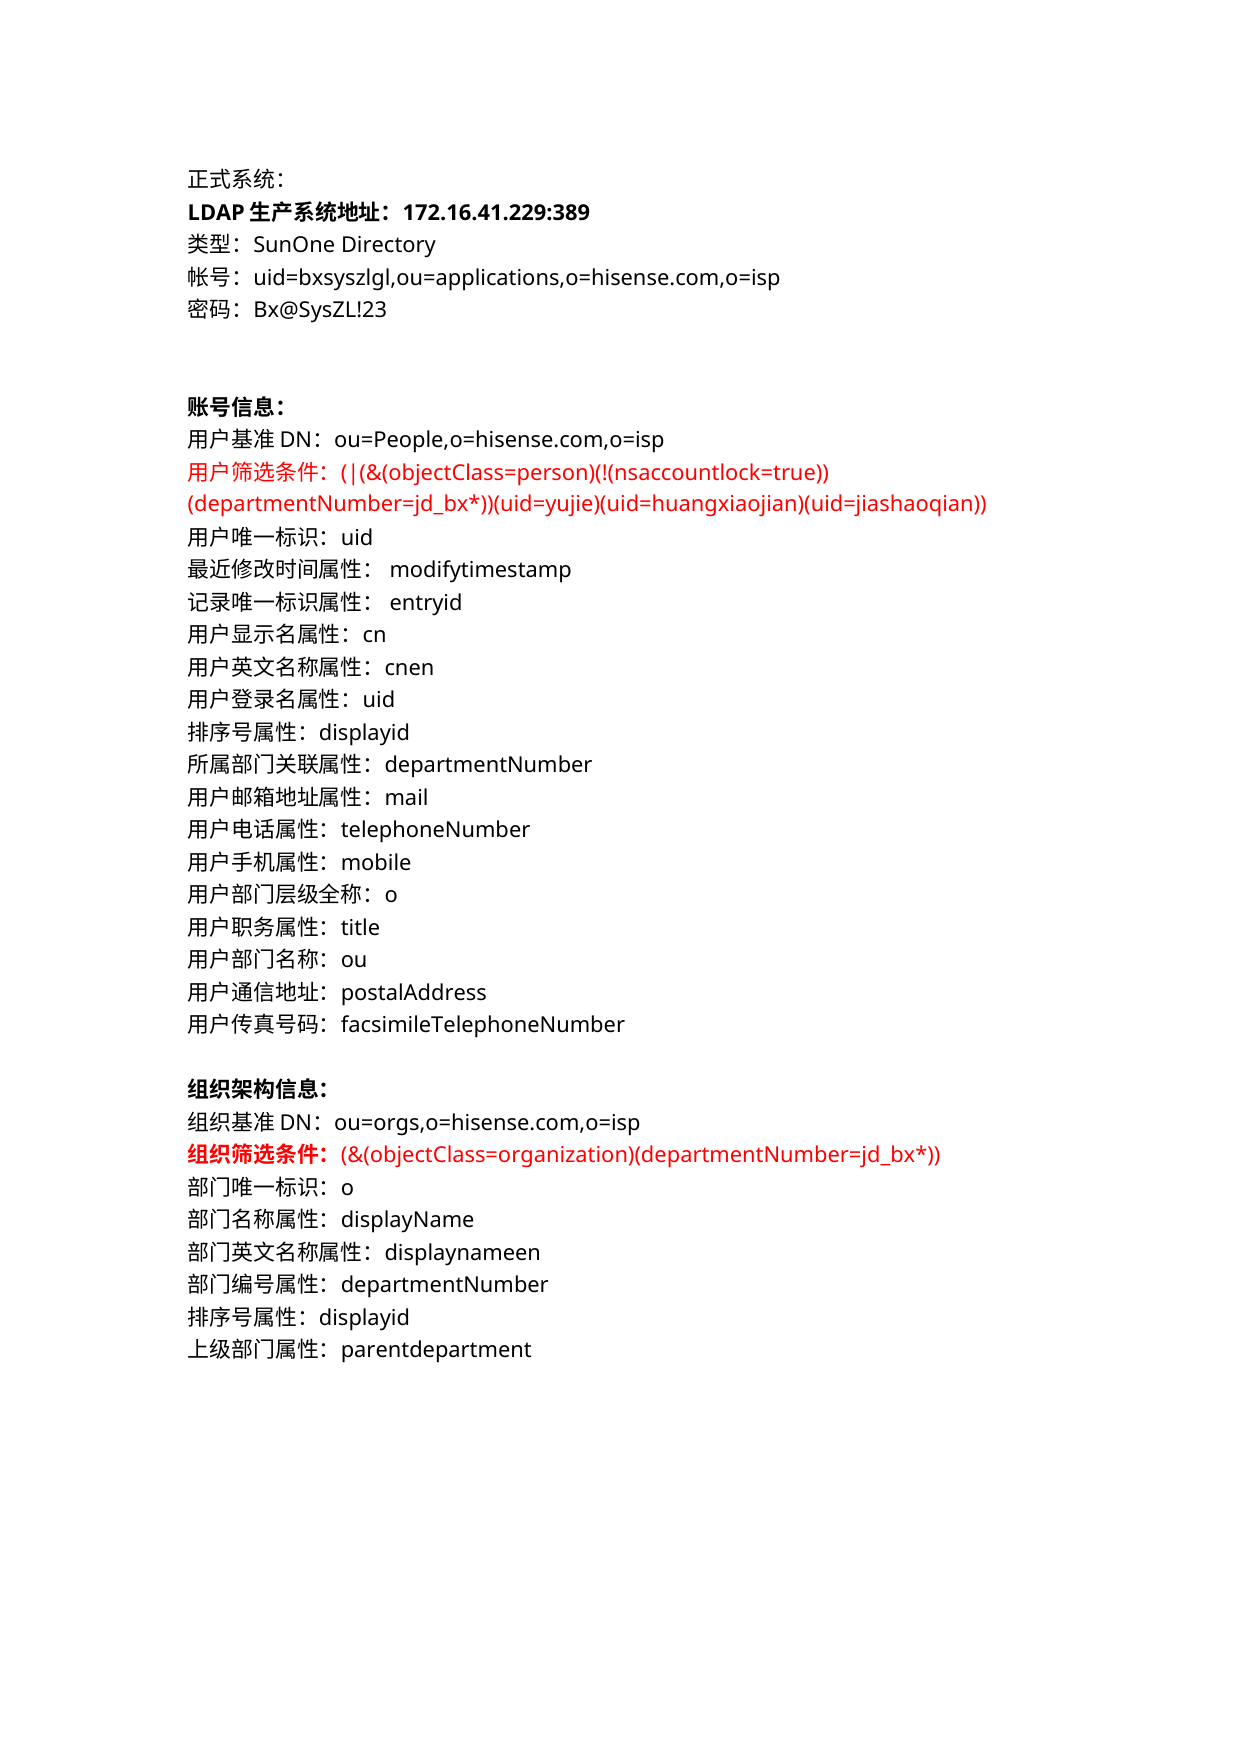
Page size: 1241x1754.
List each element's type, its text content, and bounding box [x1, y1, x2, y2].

text 组织基准DN：ou=orgs,o=hisense.com,o=isp [187, 1104, 1053, 1137]
text 部门英文名称属性：displaynameen [187, 1234, 1053, 1267]
text 组织架构信息： [187, 1072, 1053, 1104]
text 用户部门层级全称：o [384, 877, 1053, 909]
text 类型：SunOne Directory 帐号：uid=bxsyszlgl,ou=applications,o=hisense.com,o=isp 密码：Bx@SysZL!23 [187, 227, 1053, 324]
text 用户部门名称：ou [341, 942, 1053, 974]
text 用户电话属性：telephoneNumber [187, 812, 1053, 844]
text 最近修改时间属性： modifytimestamp 记录唯一标识属性： entryid 用户显示名属性：cn [187, 552, 1053, 649]
text 用户英文名称属性：cnen [187, 649, 1053, 682]
text 部门编号属性：departmentNumber [187, 1267, 1053, 1299]
text 账号信息： [187, 389, 1053, 422]
text 用户通信地址：postalAddress [187, 974, 1053, 1007]
text 用户手机属性：mobile [187, 844, 1053, 877]
text 排序号属性：displayid [187, 1299, 1053, 1332]
text 部门唯一标识：o [187, 1169, 1053, 1202]
text 正式系统： [187, 162, 1053, 194]
text 用户基准DN：ou=People,o=hisense.com,o=isp [187, 422, 1053, 454]
text 用户唯一标识：uid [187, 519, 1053, 552]
text 用户登录名属性：uid 排序号属性：displayid 所属部门关联属性：departmentNumber 用户邮箱地址属性：mail [187, 682, 1053, 812]
text 用户职务属性：title [187, 909, 1053, 942]
text 用户筛选条件：(|(&(objectClass=person)(!(nsaccountlock=true))(departmentNumber=jd_bx*))(uid=yujie)(uid=huangxiaojian)(uid=jiashaoqian)) [187, 454, 1053, 519]
text 部门名称属性：displayName [187, 1202, 1053, 1234]
text 组织筛选条件：(&(objectClass=organization)(departmentNumber=jd_bx*)) [341, 1137, 1053, 1169]
text 用户传真号码：facsimileTelephoneNumber [187, 1007, 1053, 1039]
text 用户部门层级全称：o [187, 877, 319, 909]
text LDAP生产系统地址：172.16.41.229:389 [187, 194, 1053, 227]
text 上级部门属性：parentdepartment [187, 1332, 1053, 1364]
